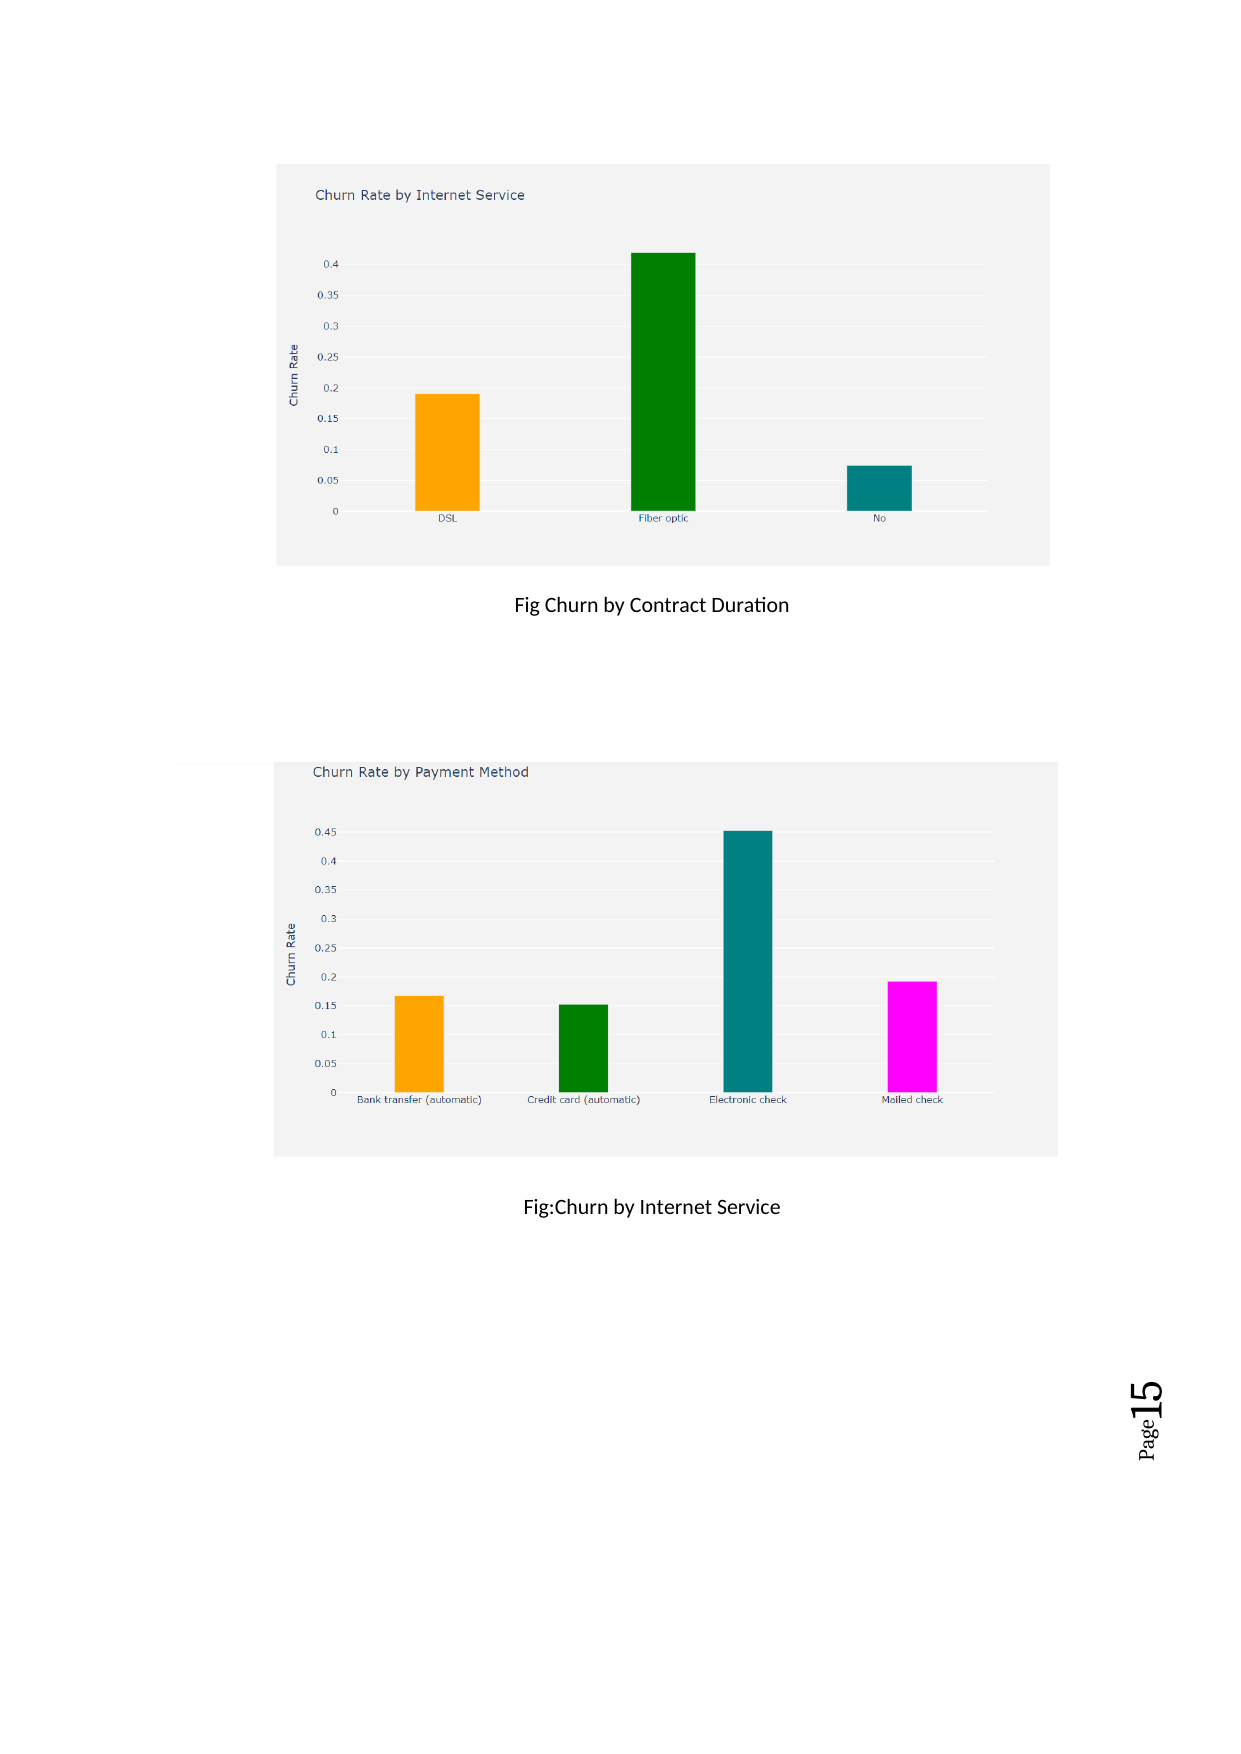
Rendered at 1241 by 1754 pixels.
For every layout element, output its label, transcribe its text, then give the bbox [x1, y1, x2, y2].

picture [175, 164, 1070, 566]
picture [175, 762, 1070, 1168]
text Fig:Churn by Internet Service [250, 1193, 1054, 1220]
text Fig Churn by Contract Duration [250, 591, 1054, 618]
